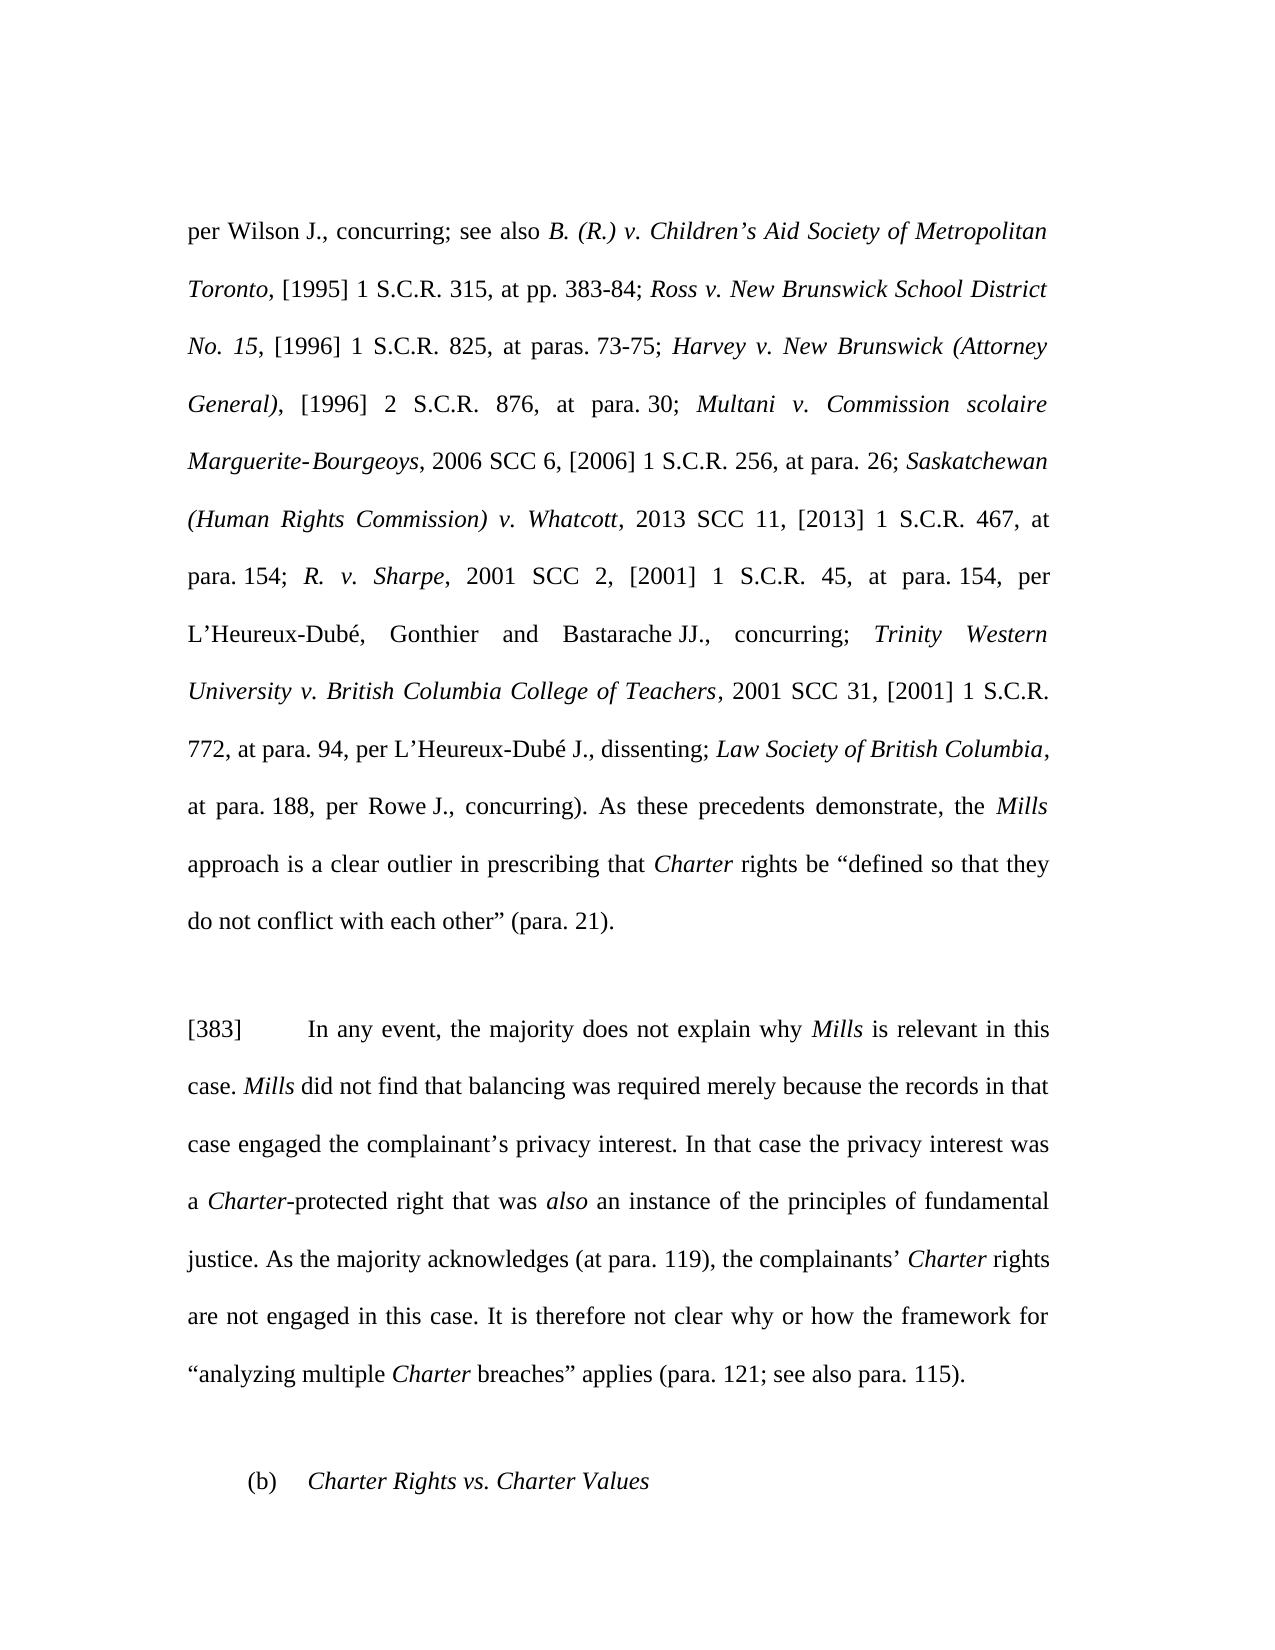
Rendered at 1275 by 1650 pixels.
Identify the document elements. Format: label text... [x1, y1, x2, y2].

text In any event, the majority does not explain why Mills is relevant in this case. Mills did not find that balancing was required merely because the records in that case engaged the complainant’s privacy interest. In that case the privacy interest was a Charter-protected right that was also an instance of the principles of fundamental justice. As the majority acknowledges (at para. 119), the complainants’ Charter rights are not engaged in this case. It is therefore not clear why or how the framework for “analyzing multiple Charter breaches” applies (para. 121; see also para. 115). [187, 1014, 1050, 1388]
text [187, 216, 1050, 935]
title Charter Rights vs. Charter Values [247, 1466, 1050, 1495]
